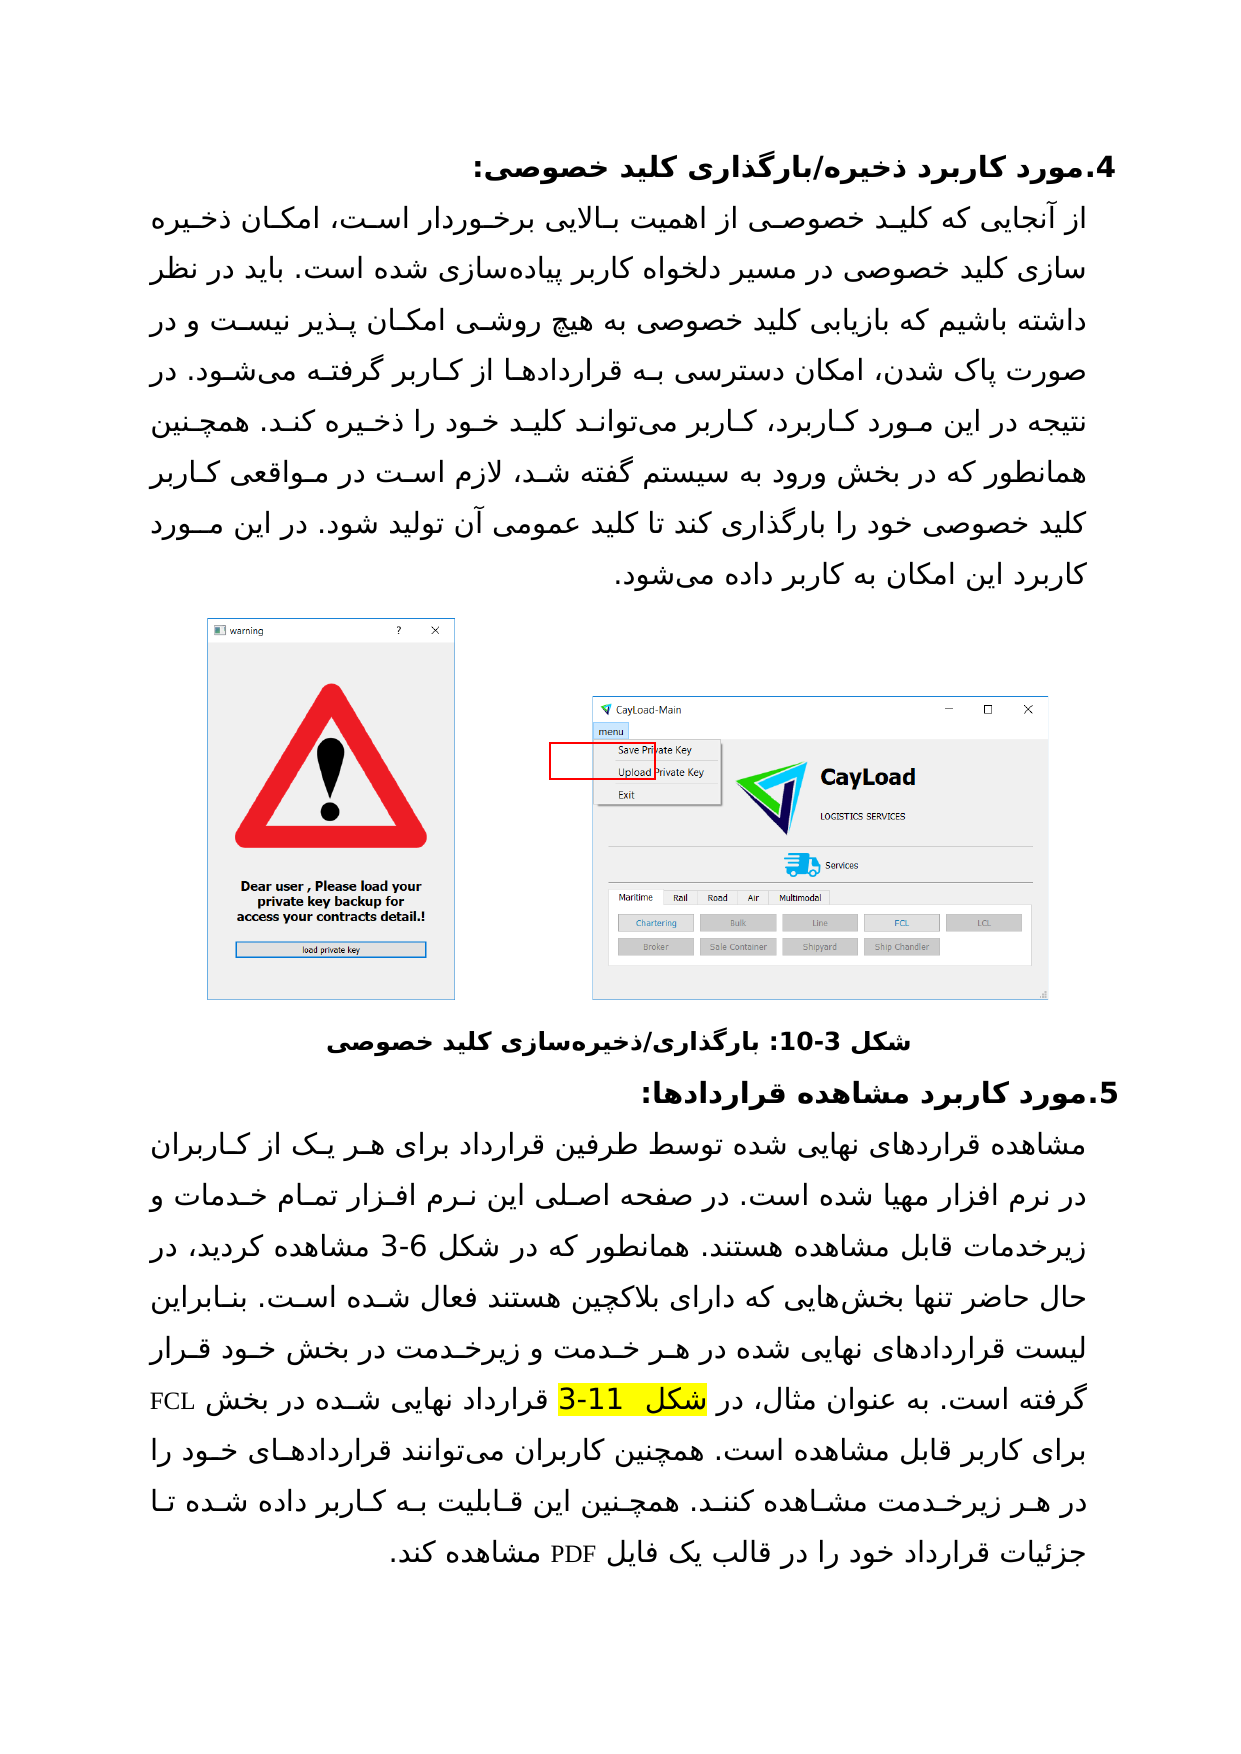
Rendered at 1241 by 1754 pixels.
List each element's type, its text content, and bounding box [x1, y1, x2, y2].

list مورد کاربرد ذخیره/بارگذاری کلید خصوصی: [150, 150, 1084, 184]
text از آنجایی که کلید خصوصی از اهمیت بالایی برخوردار است، امکان ذخیره سازی کلید خصوصی در مسیر دلخواه کاربر پیاده‌سازی شده است. باید در نظر داشته باشیم که بازیابی کلید خصوصی به هیچ روشی امکان پذیر نیست و در صورت پاک شدن، امکان دسترسی به قراردادها از کاربر گرفته می‌شود. در نتیجه در این مورد کاربرد، کاربر می‌تواند کلید خود را ذخیره کند. همچنین همانطور که در بخش ورود به سیستم گفته شد، لازم است در مواقعی کاربر کلید خصوصی خود را بارگذاری کند تا کلید عمومی آن تولید شود. در این مورد کاربرد این امکان به کاربر داده می‌شود. [150, 201, 1087, 591]
picture [592, 744, 654, 778]
picture [207, 618, 455, 1000]
list مورد کاربرد مشاهده قراردادها: [150, 1077, 1087, 1111]
picture [592, 696, 1049, 1000]
